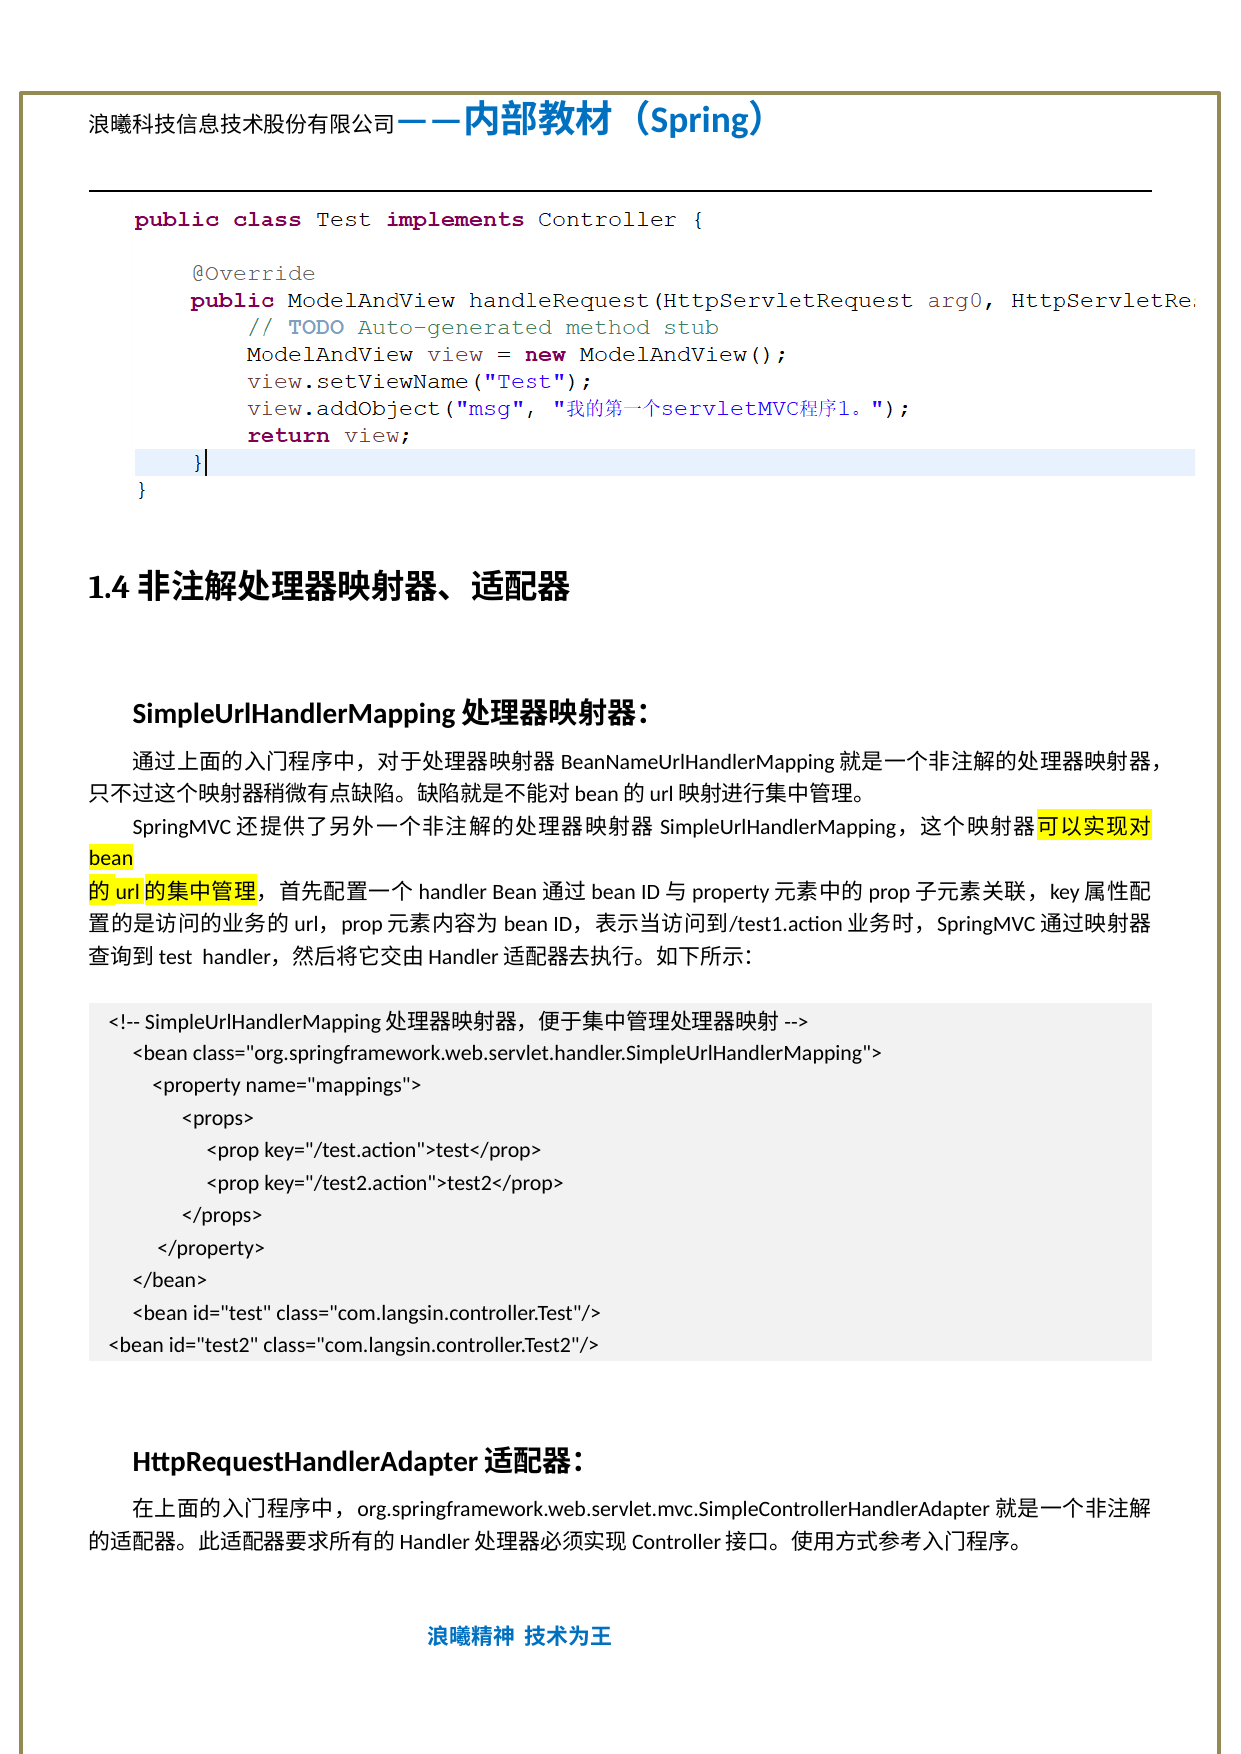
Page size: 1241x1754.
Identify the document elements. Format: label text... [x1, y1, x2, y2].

text 在上面的入门程序中，org.springframework.web.servlet.mvc.SimpleControllerHandlerAdapter就是一个非注解的适配器。此适配器要求所有的Handler处理器必须实现Controller接口。使用方式参考入门程序。 [89, 1491, 1152, 1556]
text <props> [89, 1101, 1152, 1133]
subtitle 1.4 非注解处理器映射器、适配器 [89, 551, 1152, 616]
text <property name="mappings"> [89, 1068, 1152, 1101]
text 的url的集中管理，首先配置一个handler Bean通过bean ID与property元素中的prop子元素关联，key属性配置的是访问的业务的url，prop元素内容为bean ID，表示当访问到/test1.action业务时，SpringMVC通过映射器查询到test handler，然后将它交由Handler适配器去执行。如下所示： [89, 873, 1152, 971]
text SimpleUrlHandlerMapping处理器映射器： [89, 678, 1152, 743]
text 通过上面的入门程序中，对于处理器映射器BeanNameUrlHandlerMapping就是一个非注解的处理器映射器，只不过这个映射器稍微有点缺陷。缺陷就是不能对bean的url映射进行集中管理。 [89, 743, 1152, 808]
text </property> [89, 1231, 1152, 1263]
text </bean> [89, 1263, 1152, 1296]
picture [132, 198, 1196, 512]
text <bean class="org.springframework.web.servlet.handler.SimpleUrlHandlerMapping"> [89, 1036, 1152, 1068]
text <bean id="test" class="com.langsin.controller.Test"/> [89, 1296, 1152, 1328]
text SpringMVC还提供了另外一个非注解的处理器映射器SimpleUrlHandlerMapping，这个映射器可以实现对bean [89, 808, 1152, 873]
text <prop key="/test2.action">test2</prop> [89, 1166, 1152, 1198]
text <prop key="/test.action">test</prop> [89, 1133, 1152, 1166]
text <bean id="test2" class="com.langsin.controller.Test2"/> [89, 1328, 1152, 1361]
text </props> [89, 1198, 1152, 1231]
text HttpRequestHandlerAdapter适配器： [89, 1426, 1152, 1491]
text <!-- SimpleUrlHandlerMapping处理器映射器，便于集中管理处理器映射 --> [89, 1003, 1152, 1036]
